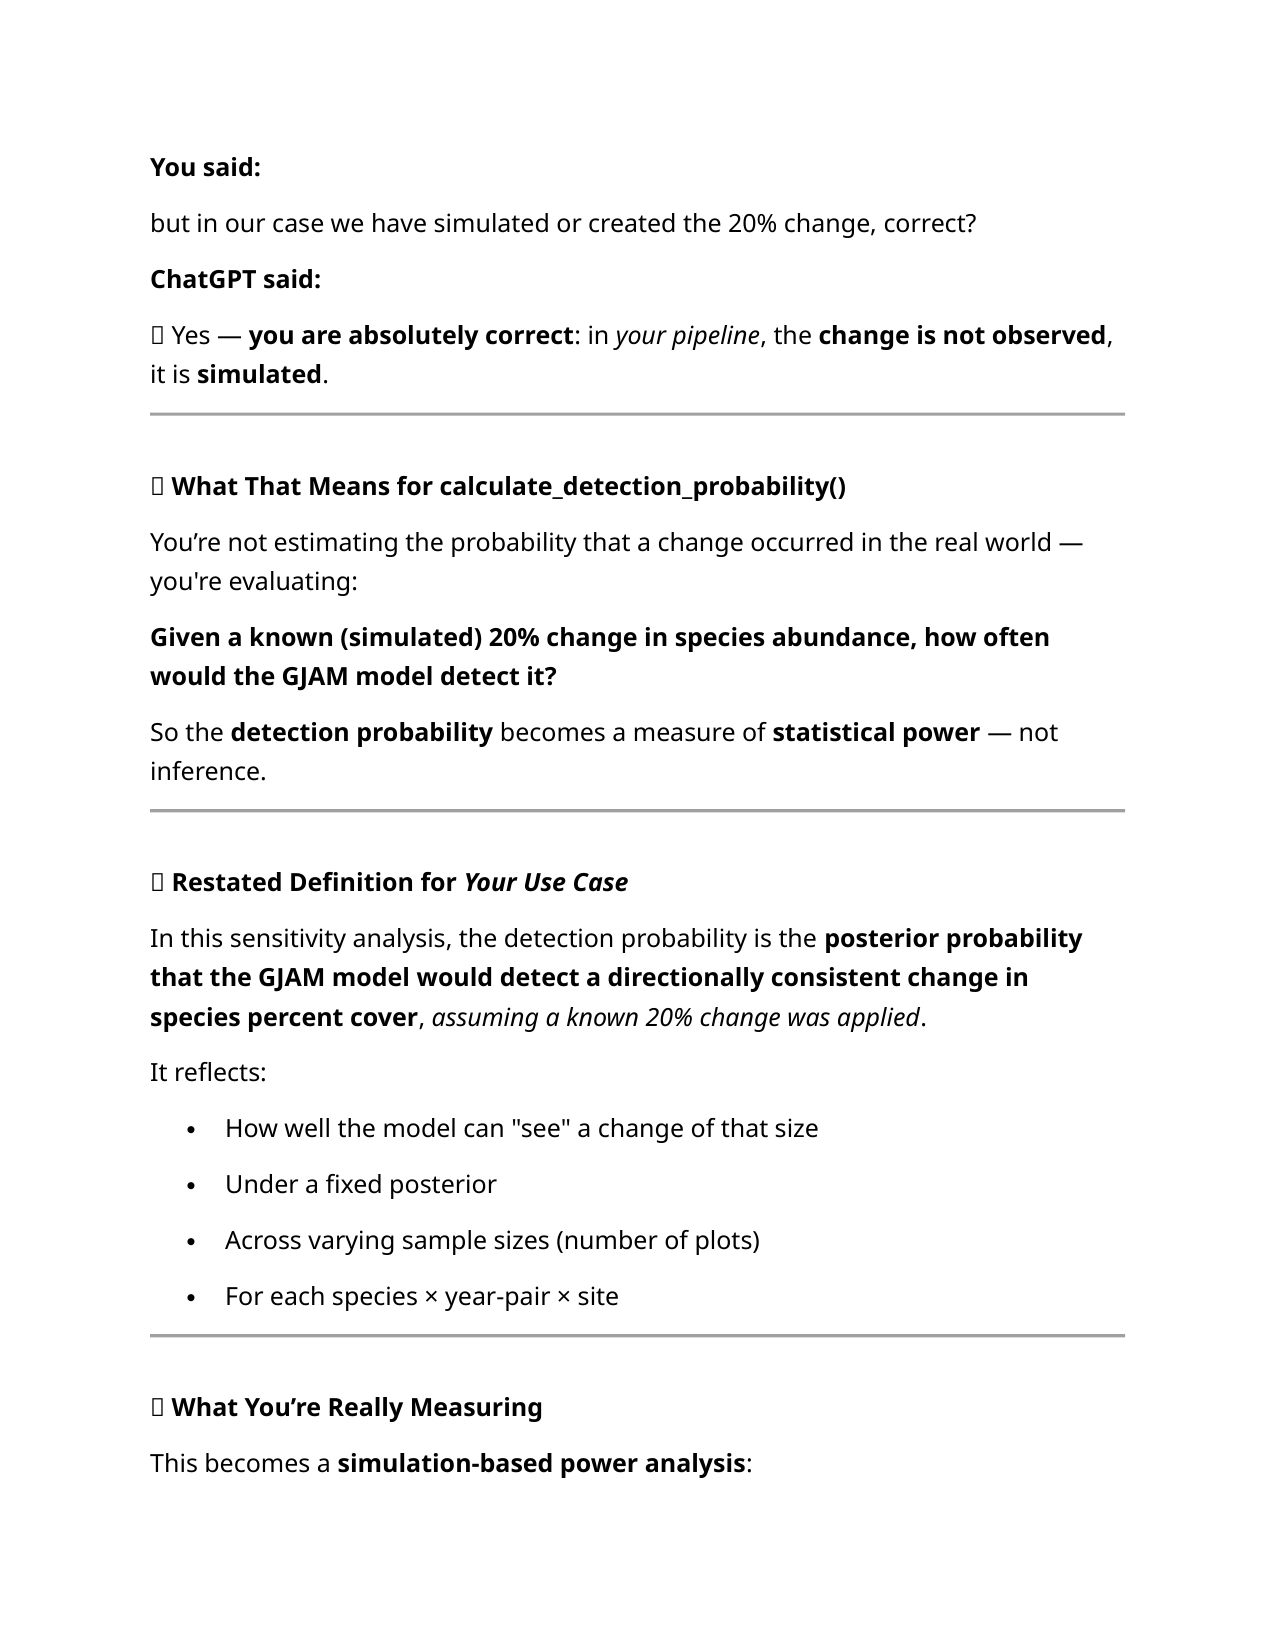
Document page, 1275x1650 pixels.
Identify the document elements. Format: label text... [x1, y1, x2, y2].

text This becomes a simulation-based power analysis: [150, 1446, 1125, 1480]
list Across varying sample sizes (number of plots) [187, 1222, 1125, 1257]
text You said: [150, 150, 1125, 184]
text 🔄 What That Means for calculate_detection_probability() [150, 468, 1125, 502]
text 🧪 What You’re Really Measuring [150, 1390, 1125, 1424]
text ChatGPT said: [150, 262, 1125, 296]
text but in our case we have simulated or created the 20% change, correct? [150, 206, 1125, 240]
text In this sensitivity analysis, the detection probability is the posterior probability that the GJAM model would detect a directionally consistent change in species percent cover, assuming a known 20% change was applied. [150, 921, 1125, 1033]
list Under a fixed posterior [187, 1167, 1125, 1201]
text You’re not estimating the probability that a change occurred in the real world — you're evaluating: [150, 524, 1125, 597]
list For each species × year-pair × site [187, 1278, 1125, 1312]
text It reflects: [150, 1055, 1125, 1089]
text 🎯 Restated Definition for Your Use Case [150, 865, 1125, 899]
text Given a known (simulated) 20% change in species abundance, how often would the GJAM model detect it? [150, 619, 1125, 692]
text So the detection probability becomes a measure of statistical power — not inference. [150, 714, 1125, 787]
list How well the model can "see" a change of that size [187, 1111, 1125, 1145]
text ✅ Yes — you are absolutely correct: in your pipeline, the change is not observed, it is simulated. [150, 317, 1125, 391]
